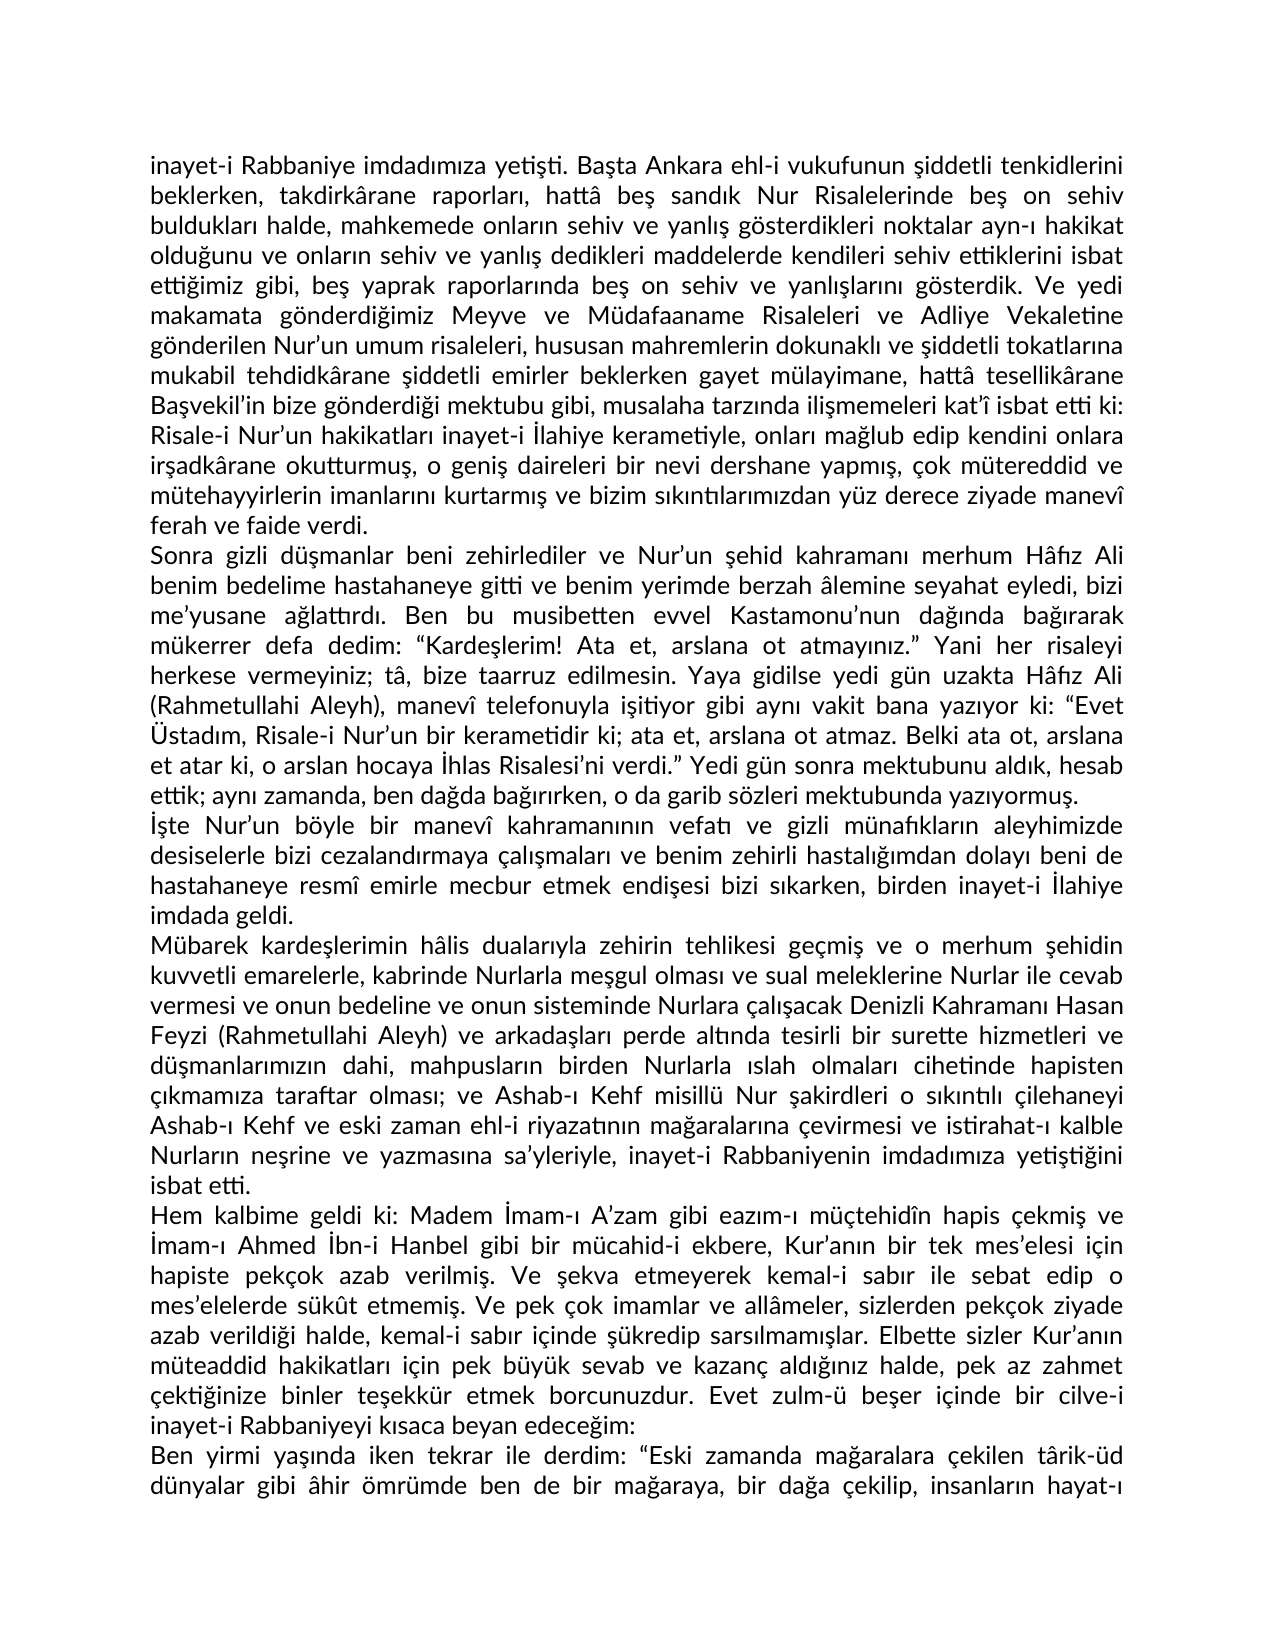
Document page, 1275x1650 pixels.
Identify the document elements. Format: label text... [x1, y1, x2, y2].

text Mübarek kardeşlerimin hâlis dualarıyla zehirin tehlikesi geçmiş ve o merhum şehidin kuvvetli emarelerle, kabrinde Nurlarla meşgul olması ve sual meleklerine Nurlar ile cevab vermesi ve onun bedeline ve onun sisteminde Nurlara çalışacak Denizli Kahramanı Hasan Feyzi (Rahmetullahi Aleyh) ve arkadaşları perde altında tesirli bir surette hizmetleri ve düşmanlarımızın dahi, mahpusların birden Nurlarla ıslah olmaları cihetinde hapisten çıkmamıza taraftar olması; ve Ashab-ı Kehf misillü Nur şakirdleri o sıkıntılı çilehaneyi Ashab-ı Kehf ve eski zaman ehl-i riyazatının mağaralarına çevirmesi ve istirahat-ı kalble Nurların neşrine ve yazmasına sa’yleriyle, inayet-i Rabbaniyenin imdadımıza yetiştiğini isbat etti. [150, 930, 1125, 1200]
text İşte Nur’un böyle bir manevî kahramanının vefatı ve gizli münafıkların aleyhimizde desiselerle bizi cezalandırmaya çalışmaları ve benim zehirli hastalığımdan dolayı beni de hastahaneye resmî emirle mecbur etmek endişesi bizi sıkarken, birden inayet-i İlahiye imdada geldi. [150, 810, 1125, 930]
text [150, 1440, 1125, 1500]
text Sonra gizli düşmanlar beni zehirlediler ve Nur’un şehid kahramanı merhum Hâfız Ali benim bedelime hastahaneye gitti ve benim yerimde berzah âlemine seyahat eyledi, bizi me’yusane ağlattırdı. Ben bu musibetten evvel Kastamonu’nun dağında bağırarak mükerrer defa dedim: “Kardeşlerim! Ata et, arslana ot atmayınız.” Yani her risaleyi herkese vermeyiniz; tâ, bize taarruz edilmesin. Yaya gidilse yedi gün uzakta Hâfız Ali (Rahmetullahi Aleyh), manevî telefonuyla işitiyor gibi aynı vakit bana yazıyor ki: “Evet Üstadım, Risale-i Nur’un bir kerametidir ki; ata et, arslana ot atmaz. Belki ata ot, arslana et atar ki, o arslan hocaya İhlas Risalesi’ni verdi.” Yedi gün sonra mektubunu aldık, hesab ettik; aynı zamanda, ben dağda bağırırken, o da garib sözleri mektubunda yazıyormuş. [150, 540, 1125, 810]
text Hem kalbime geldi ki: Madem İmam-ı A’zam gibi eazım-ı müçtehidîn hapis çekmiş ve İmam-ı Ahmed İbn-i Hanbel gibi bir mücahid-i ekbere, Kur’anın bir tek mes’elesi için hapiste pekçok azab verilmiş. Ve şekva etmeyerek kemal-i sabır ile sebat edip o mes’elelerde sükût etmemiş. Ve pek çok imamlar ve allâmeler, sizlerden pekçok ziyade azab verildiği halde, kemal-i sabır içinde şükredip sarsılmamışlar. Elbette sizler Kur’anın müteaddid hakikatları için pek büyük sevab ve kazanç aldığınız halde, pek az zahmet çektiğinize binler teşekkür etmek borcunuzdur. Evet zulm-ü beşer içinde bir cilve-i inayet-i Rabbaniyeyi kısaca beyan edeceğim: [150, 1200, 1125, 1440]
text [150, 150, 1125, 540]
